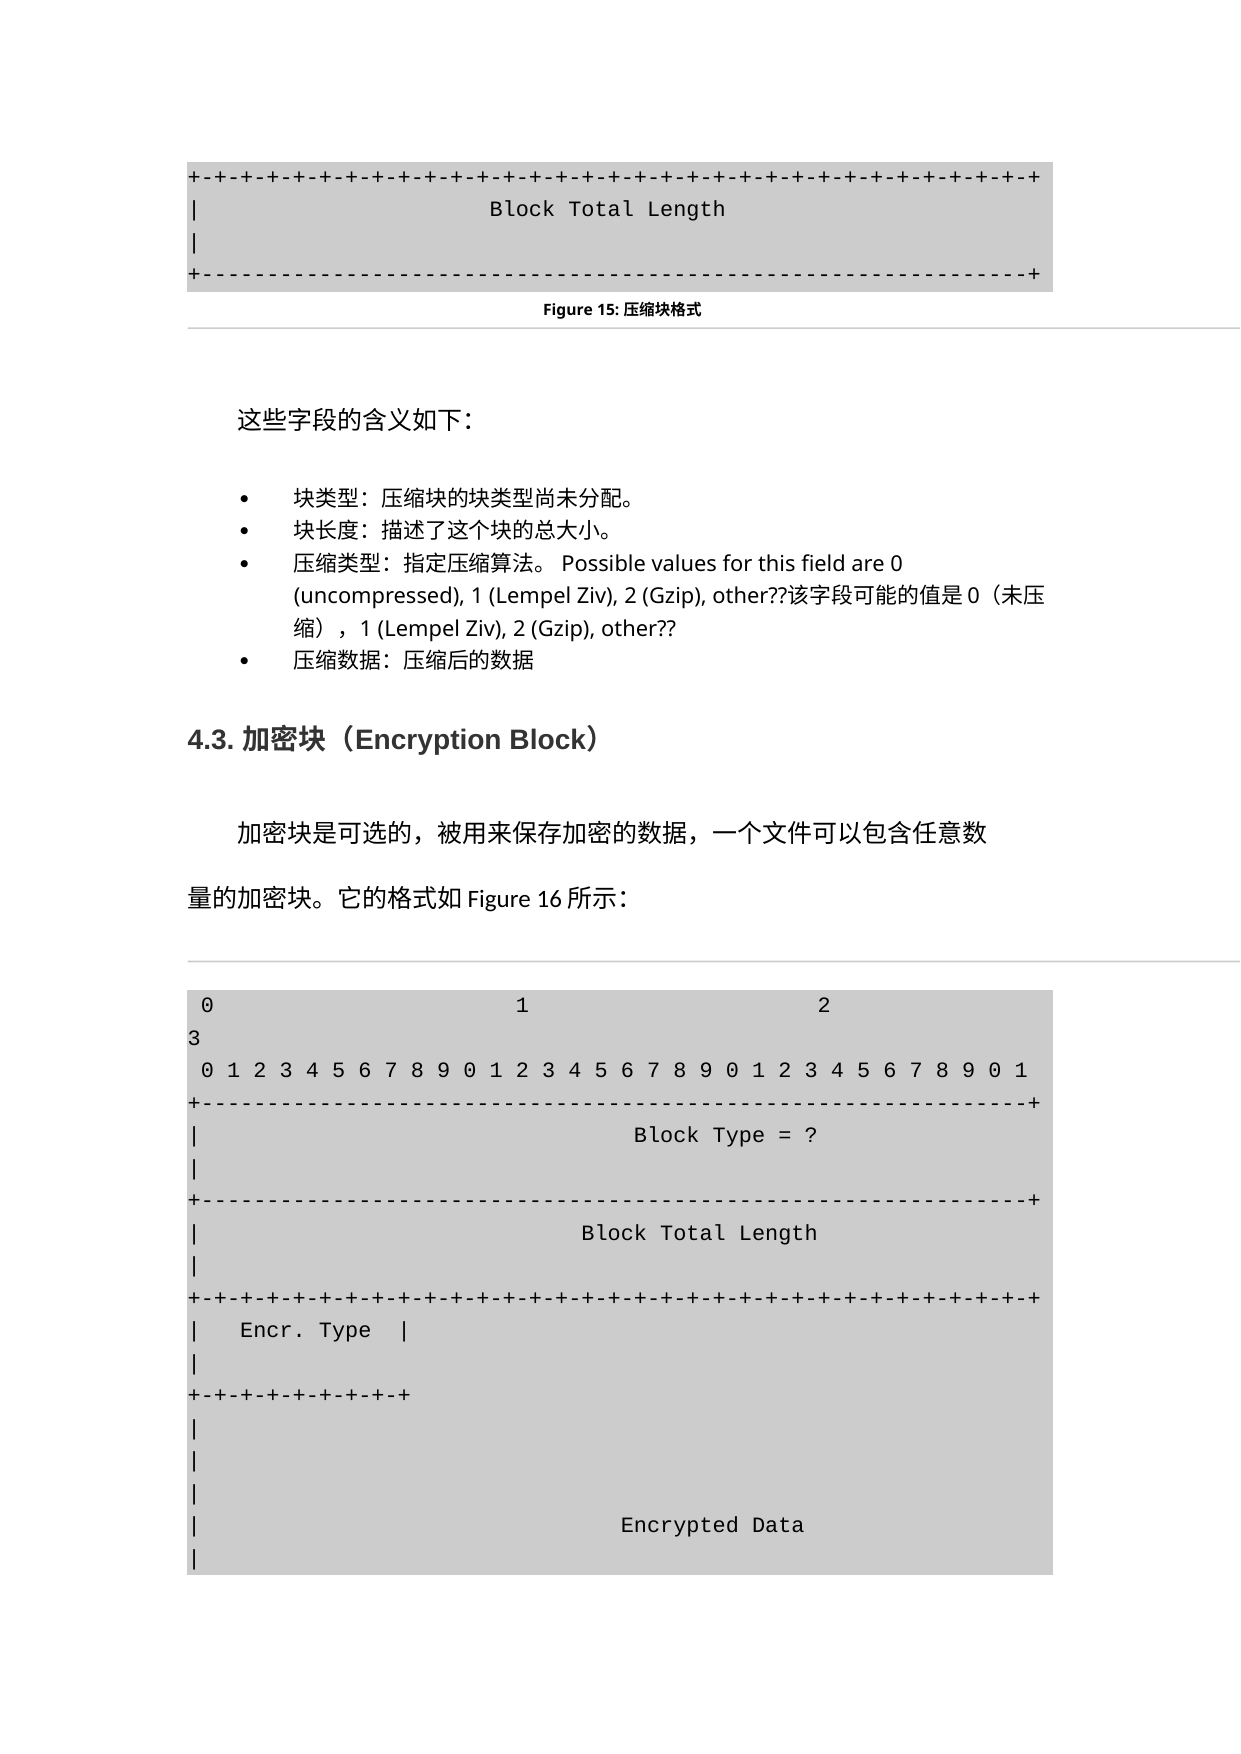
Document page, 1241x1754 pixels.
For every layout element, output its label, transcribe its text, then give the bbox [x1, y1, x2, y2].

text | Block Type = ? | [187, 1120, 1053, 1185]
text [187, 1283, 1053, 1315]
list 压缩数据：压缩后的数据 [241, 643, 1053, 675]
text | Block Total Length | [187, 1218, 1053, 1283]
text 加密块是可选的，被用来保存加密的数据，一个文件可以包含任意数量的加密块。它的格式如Figure 16所示： [187, 799, 1002, 929]
list 块类型：压缩块的块类型尚未分配。 [241, 480, 1053, 513]
text | | [187, 1445, 1053, 1510]
table_header Figure 15: 压缩块格式 [537, 292, 703, 324]
text +-+-+-+-+-+-+-+-+-+-+-+-+-+-+-+-+-+-+-+-+-+-+-+-+-+-+-+-+-+-+-+-+ [187, 162, 1053, 194]
text | Encr. Type | | [187, 1315, 1053, 1380]
text 4.3. 加密块（Encryption Block） [187, 704, 1053, 769]
text | Encrypted Data | [187, 1510, 1053, 1575]
text +-+-+-+-+-+-+-+-+ | [187, 1380, 1053, 1445]
text 这些字段的含义如下： [187, 386, 1002, 451]
list 压缩类型：指定压缩算法。 Possible values for this field are 0 (uncompressed), 1 (Lempel Ziv), 2 (Gzip), other??该字段可能的值是0（未压缩），1 (Lempel Ziv), 2 (Gzip), other?? [241, 545, 1053, 643]
text +---------------------------------------------------------------+ [187, 1088, 1053, 1120]
list 块长度：描述了这个块的总大小。 [241, 513, 1053, 545]
text +---------------------------------------------------------------+ [187, 259, 1053, 292]
text | Block Total Length | [187, 194, 1053, 259]
text 0 1 2 3 [187, 990, 1053, 1055]
text 0 1 2 3 4 5 6 7 8 9 0 1 2 3 4 5 6 7 8 9 0 1 2 3 4 5 6 7 8 9 0 1 [187, 1055, 1053, 1088]
text +---------------------------------------------------------------+ [187, 1185, 1053, 1218]
